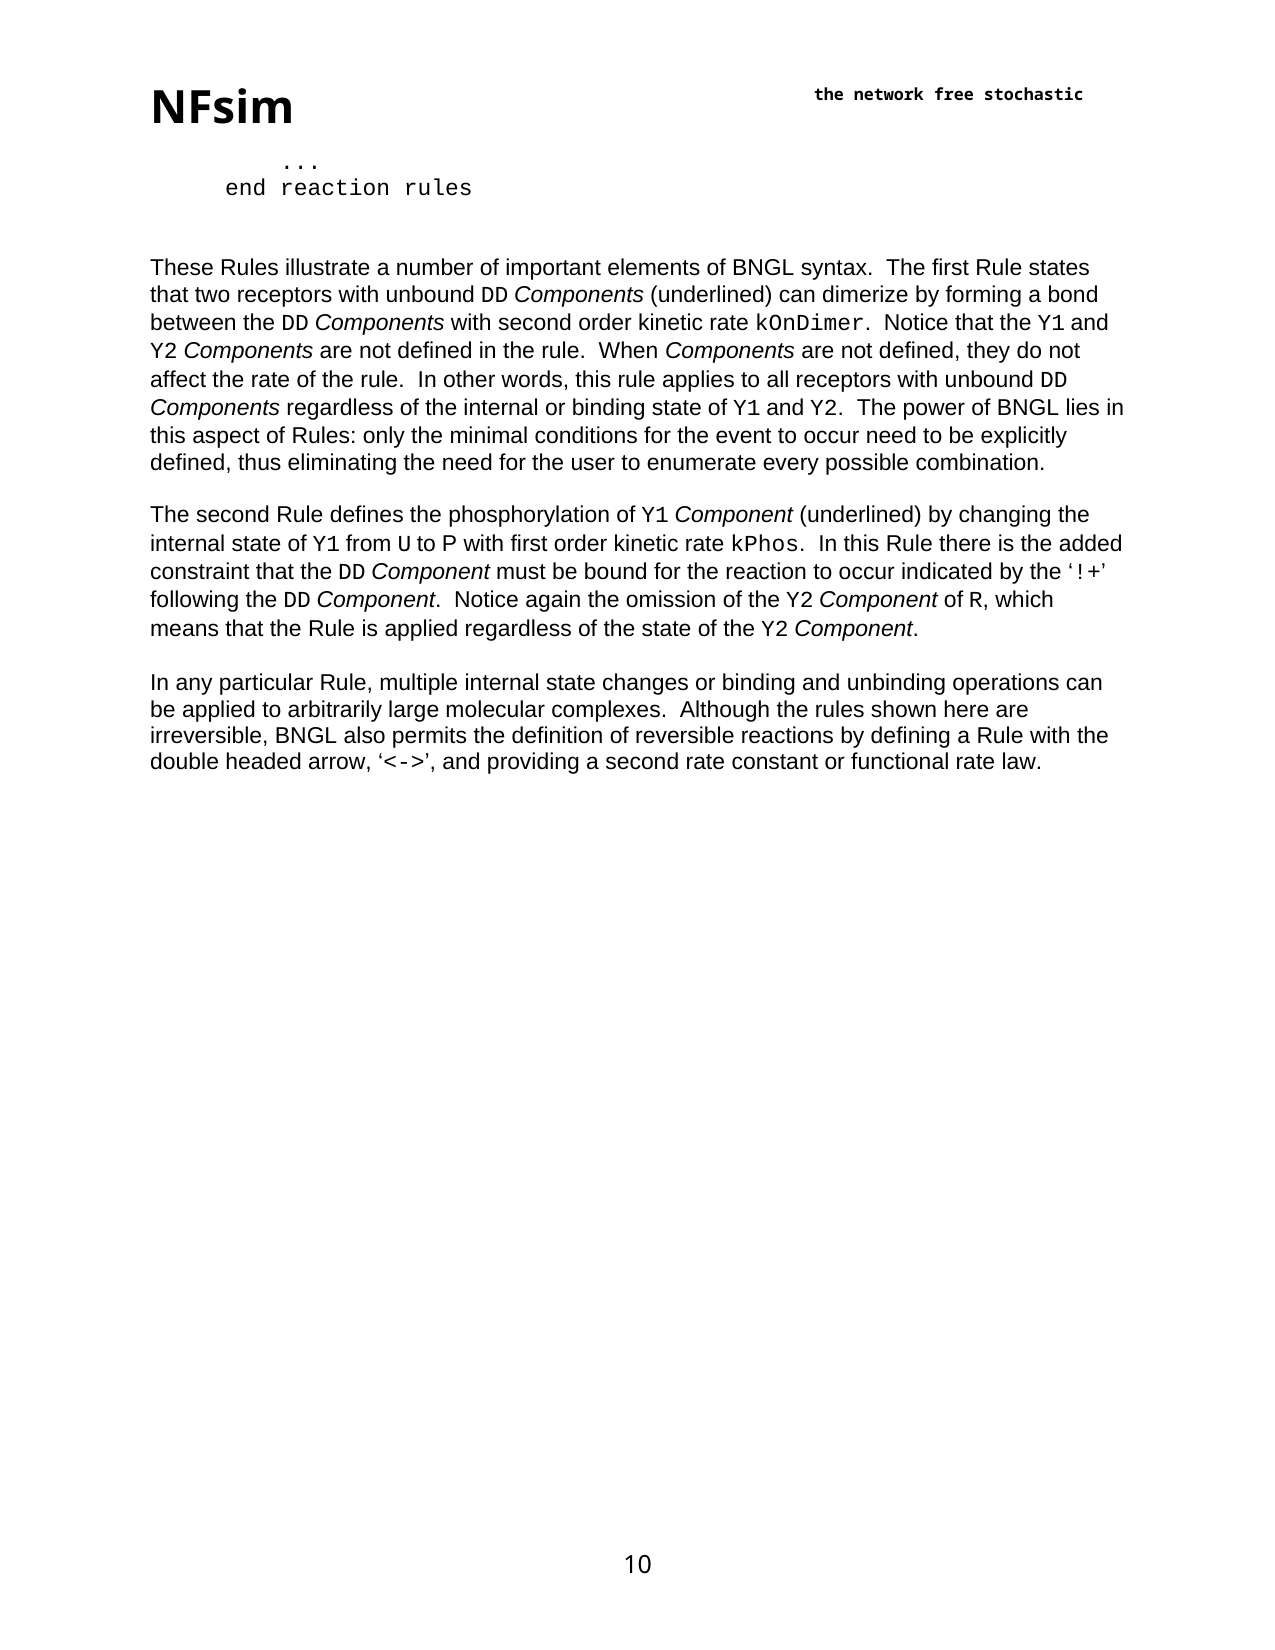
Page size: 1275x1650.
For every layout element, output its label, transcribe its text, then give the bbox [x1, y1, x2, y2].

text These Rules illustrate a number of important elements of BNGL syntax. The first Rule states that two receptors with unbound DD Components (underlined) can dimerize by forming a bond between the DD Components with second order kinetic rate kOnDimer. Notice that the Y1 and Y2 Components are not defined in the rule. When Components are not defined, they do not affect the rate of the rule. In other words, this rule applies to all receptors with unbound DD Components regardless of the internal or binding state of Y1 and Y2. The power of BNGL lies in this aspect of Rules: only the minimal conditions for the event to occur need to be explicitly defined, thus eliminating the need for the user to enumerate every possible combination. [150, 254, 1125, 475]
text ... [150, 150, 1125, 176]
text end reaction rules [150, 176, 1125, 202]
text In any particular Rule, multiple internal state changes or binding and unbinding operations can be applied to arbitrarily large molecular complexes. Although the rules shown here are irreversible, BNGL also permits the definition of reversible reactions by defining a Rule with the double headed arrow, ‘<->’, and providing a second rate constant or functional rate law. [150, 669, 1125, 777]
text The second Rule defines the phosphorylation of Y1 Component (underlined) by changing the internal state of Y1 from U to P with first order kinetic rate kPhos. In this Rule there is the added constraint that the DD Component must be bound for the reaction to occur indicated by the ‘!+’ following the DD Component. Notice again the omission of the Y2 Component of R, which means that the Rule is applied regardless of the state of the Y2 Component. [150, 501, 1125, 643]
